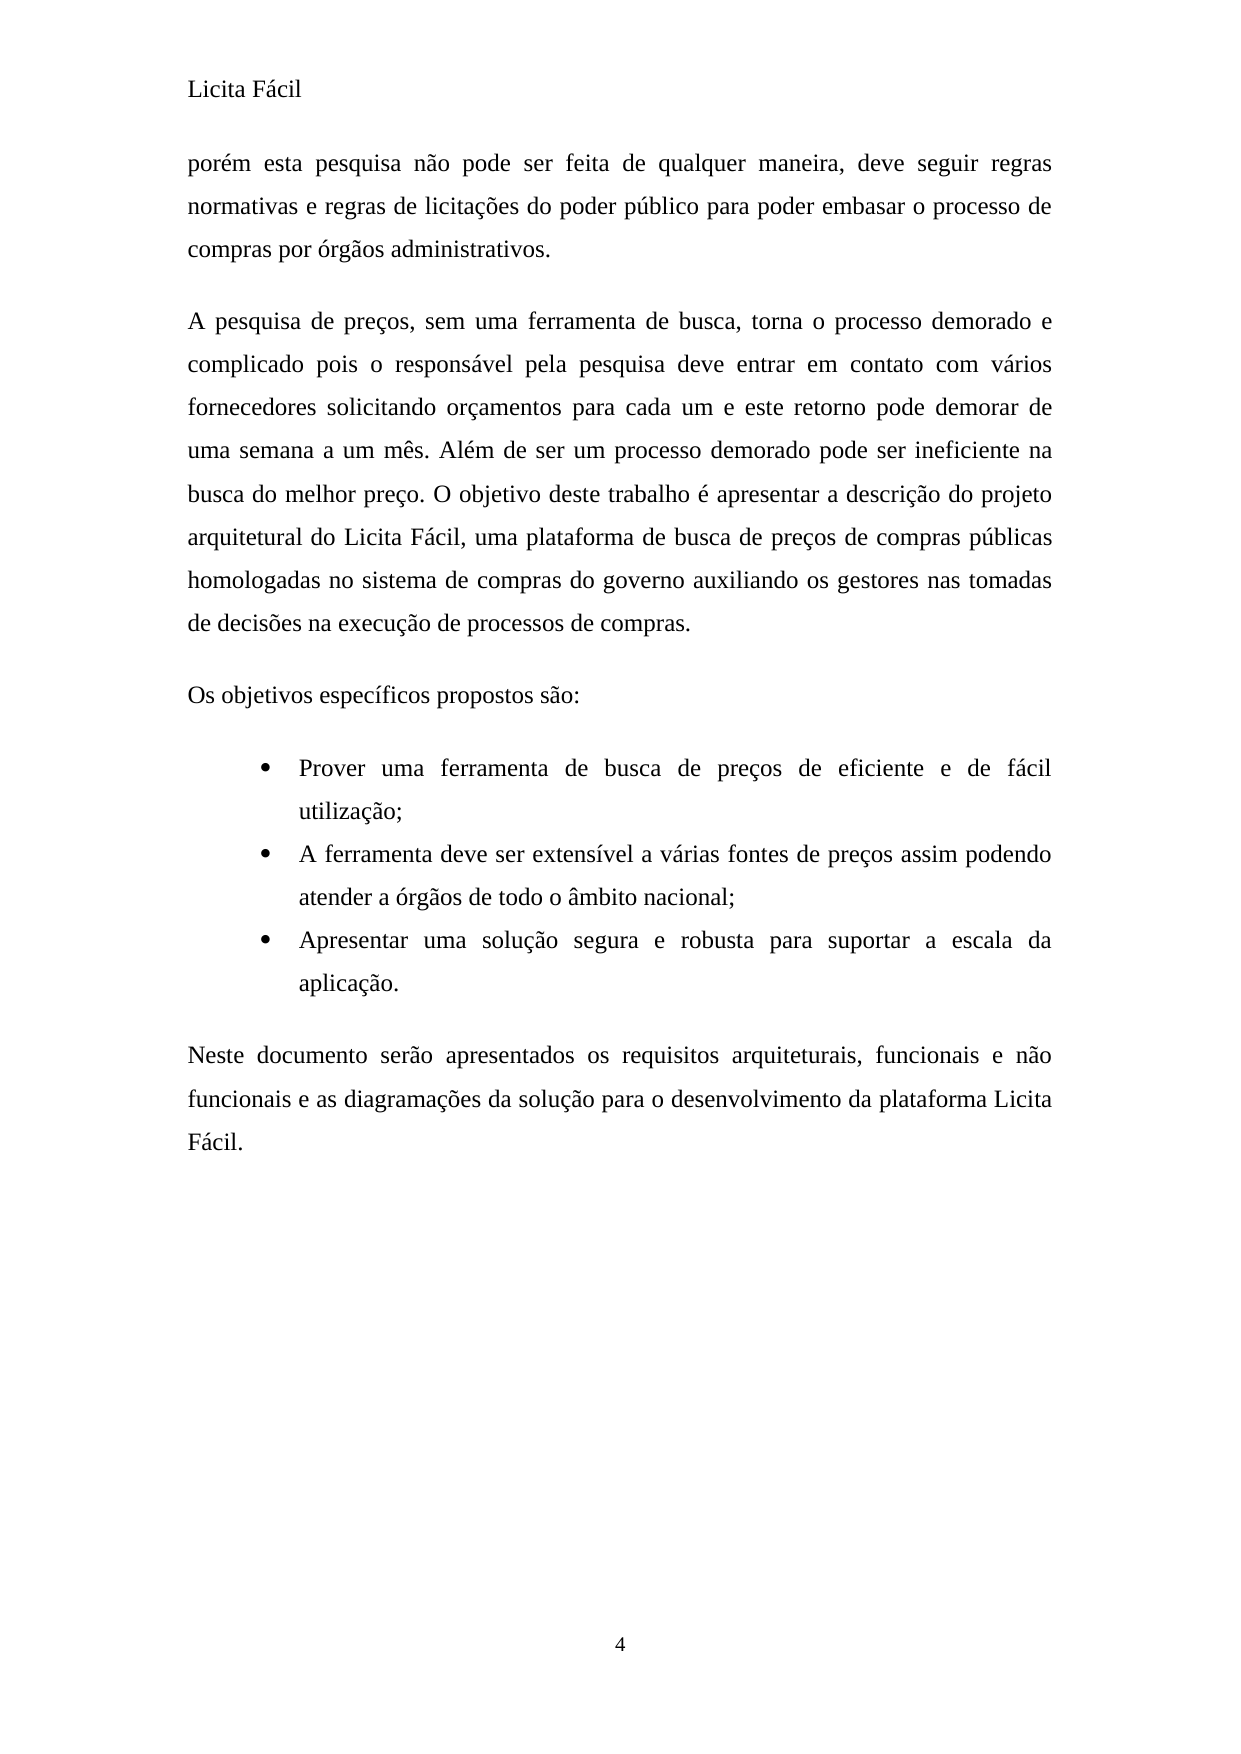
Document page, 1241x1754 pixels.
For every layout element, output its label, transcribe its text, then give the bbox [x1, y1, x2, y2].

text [187, 148, 1053, 263]
text A pesquisa de preços, sem uma ferramenta de busca, torna o processo demorado e complicado pois o responsável pela pesquisa deve entrar em contato com vários fornecedores solicitando orçamentos para cada um e este retorno pode demorar de uma semana a um mês. Além de ser um processo demorado pode ser ineficiente na busca do melhor preço. O objetivo deste trabalho é apresentar a descrição do projeto arquitetural do Licita Fácil, uma plataforma de busca de preços de compras públicas homologadas no sistema de compras do governo auxiliando os gestores nas tomadas de decisões na execução de processos de compras. [187, 306, 1053, 637]
text Neste documento serão apresentados os requisitos arquiteturais, funcionais e não funcionais e as diagramações da solução para o desenvolvimento da plataforma Licita Fácil. [187, 1041, 1053, 1156]
list Prover uma ferramenta de busca de preços de eficiente e de fácil utilização; [261, 753, 1053, 824]
list A ferramenta deve ser extensível a várias fontes de preços assim podendo atender a órgãos de todo o âmbito nacional; [261, 839, 1053, 911]
text Os objetivos específicos propostos são: [187, 680, 1053, 709]
list Apresentar uma solução segura e robusta para suportar a escala da aplicação. [261, 925, 1053, 997]
